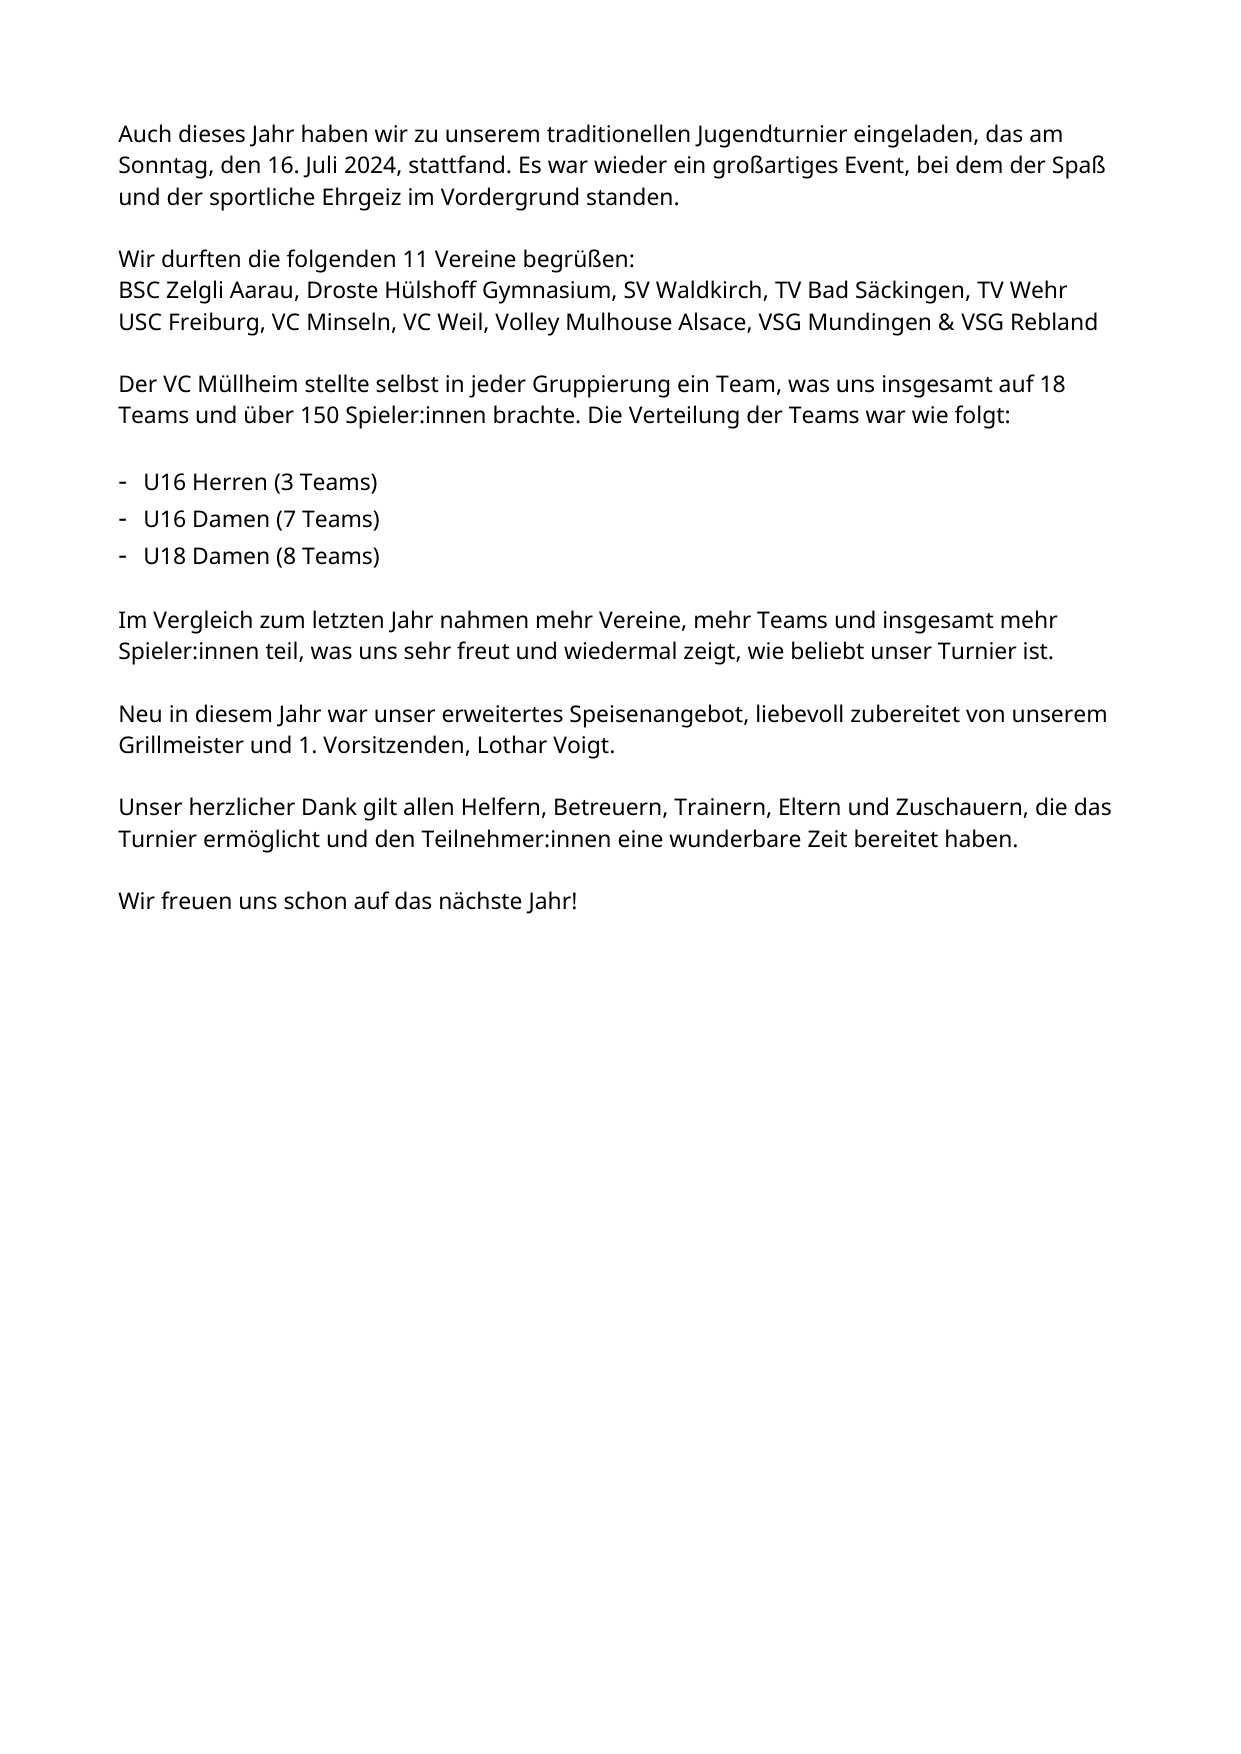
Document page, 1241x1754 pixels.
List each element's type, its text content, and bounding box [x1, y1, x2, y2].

text Im Vergleich zum letzten Jahr nahmen mehr Vereine, mehr Teams und insgesamt mehr Spieler:innen teil, was uns sehr freut und wiedermal zeigt, wie beliebt unser Turnier ist. [118, 604, 1122, 666]
text Der VC Müllheim stellte selbst in jeder Gruppierung ein Team, was uns insgesamt auf 18 Teams und über 150 Spieler:innen brachte. Die Verteilung der Teams war wie folgt: [118, 368, 1122, 431]
list U16 Damen (7 Teams) [118, 499, 1122, 536]
text Unser herzlicher Dank gilt allen Helfern, Betreuern, Trainern, Eltern und Zuschauern, die das Turnier ermöglicht und den Teilnehmer:innen eine wunderbare Zeit bereitet haben. [118, 791, 1122, 854]
text USC Freiburg, VC Minseln, VC Weil, Volley Mulhouse Alsace, VSG Mundingen & VSG Rebland [118, 306, 1122, 337]
text Wir durften die folgenden 11 Vereine begrüßen: [118, 243, 1122, 274]
list U18 Damen (8 Teams) [118, 536, 1122, 572]
text Auch dieses Jahr haben wir zu unserem traditionellen Jugendturnier eingeladen, das am Sonntag, den 16. Juli 2024, stattfand. Es war wieder ein großartiges Event, bei dem der Spaß und der sportliche Ehrgeiz im Vordergrund standen. [118, 118, 1122, 212]
text BSC Zelgli Aarau, Droste Hülshoff Gymnasium, SV Waldkirch, TV Bad Säckingen, TV Wehr [118, 274, 1122, 306]
text Neu in diesem Jahr war unser erweitertes Speisenangebot, liebevoll zubereitet von unserem Grillmeister und 1. Vorsitzenden, Lothar Voigt. [118, 697, 1122, 760]
list U16 Herren (3 Teams) [118, 462, 1122, 499]
text Wir freuen uns schon auf das nächste Jahr! [118, 885, 1122, 916]
